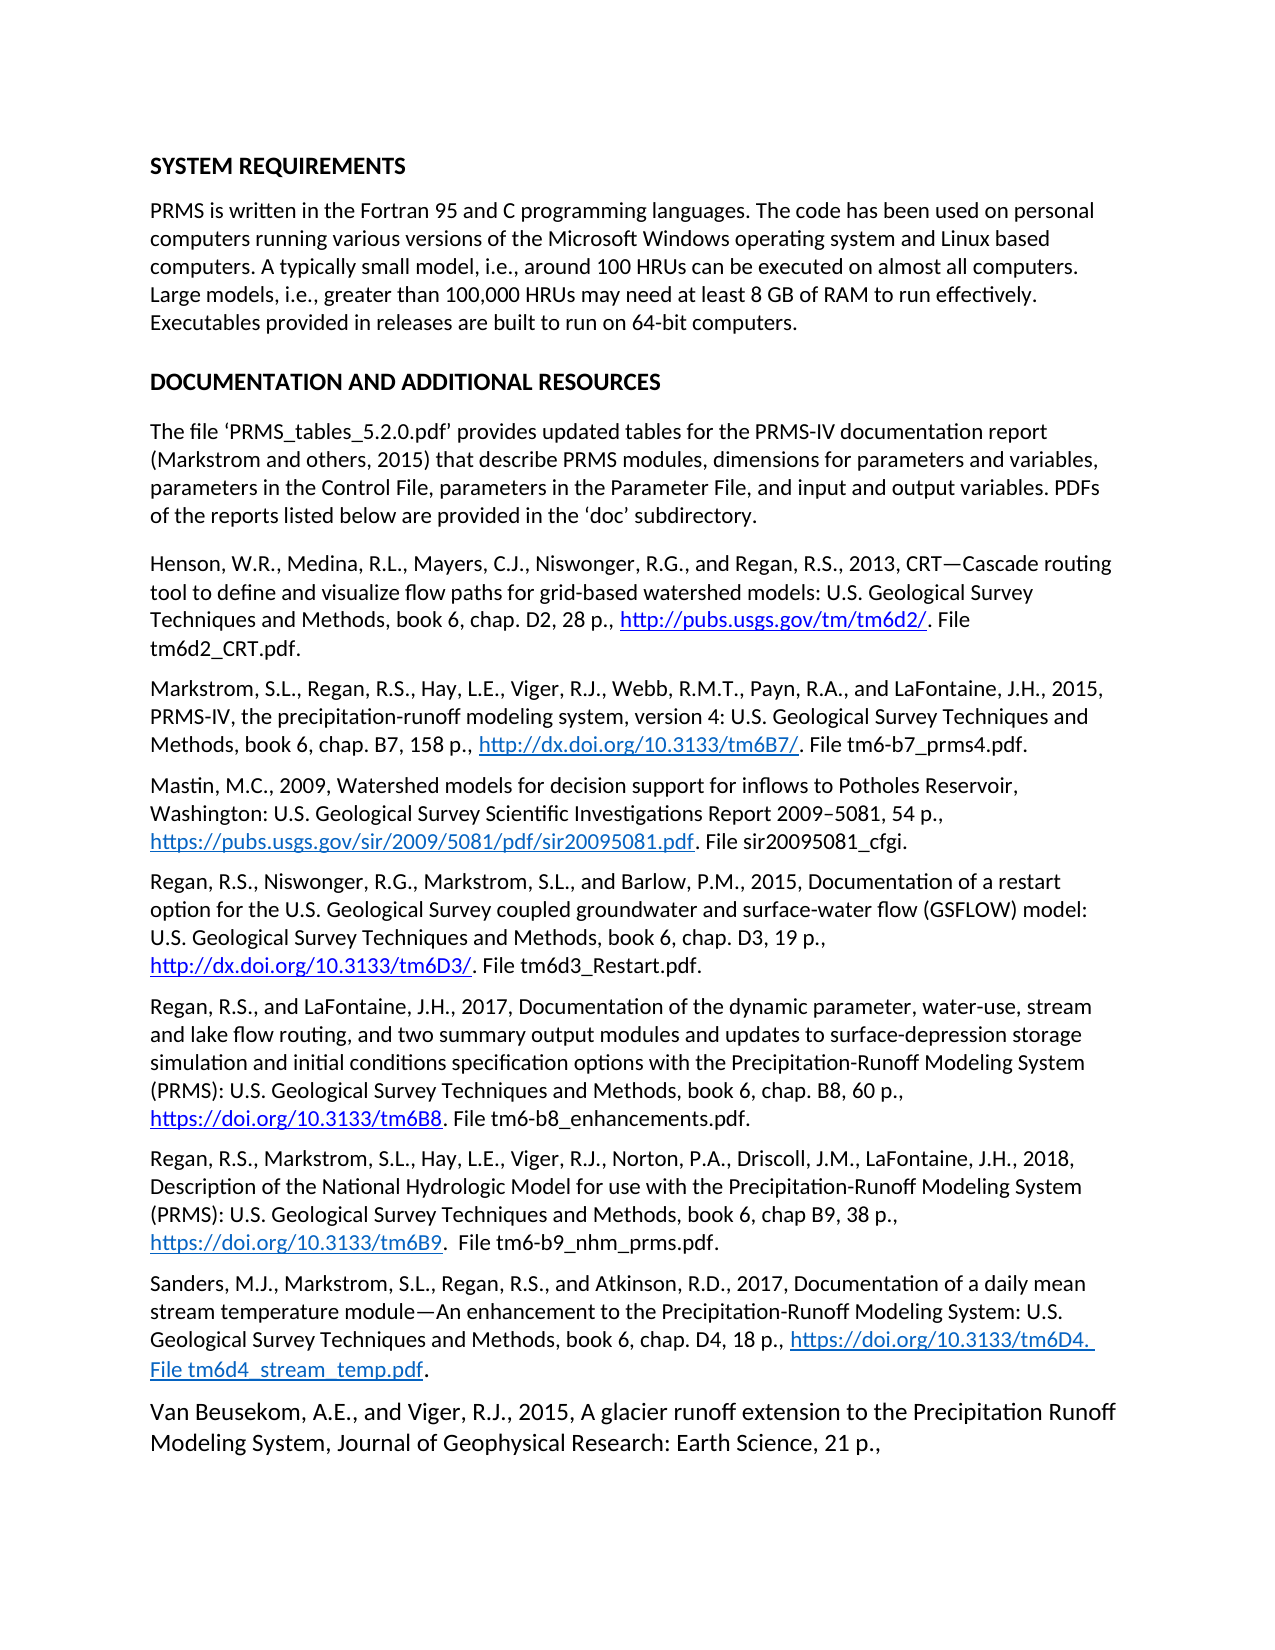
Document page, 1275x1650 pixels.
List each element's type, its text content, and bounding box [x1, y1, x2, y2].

text The file ‘PRMS_tables_5.2.0.pdf’ provides updated tables for the PRMS-IV documentation report (Markstrom and others, 2015) that describe PRMS modules, dimensions for parameters and variables, parameters in the Control File, parameters in the Parameter File, and input and output variables. PDFs of the reports listed below are provided in the ‘doc’ subdirectory. [150, 417, 1125, 529]
text Regan, R.S., Markstrom, S.L., Hay, L.E., Viger, R.J., Norton, P.A., Driscoll, J.M., LaFontaine, J.H., 2018, Description of the National Hydrologic Model for use with the Precipitation-Runoff Modeling System (PRMS): U.S. Geological Survey Techniques and Methods, book 6, chap B9, 38 p., https://doi.org/10.3133/tm6B9. File tm6-b9_nhm_prms.pdf. [150, 1144, 1125, 1257]
text PRMS is written in the Fortran 95 and C programming languages. The code has been used on personal computers running various versions of the Microsoft Windows operating system and Linux based computers. A typically small model, i.e., around 100 HRUs can be executed on almost all computers. Large models, i.e., greater than 100,000 HRUs may need at least 8 GB of RAM to run effectively. Executables provided in releases are built to run on 64-bit computers. [150, 196, 1125, 336]
text Markstrom, S.L., Regan, R.S., Hay, L.E., Viger, R.J., Webb, R.M.T., Payn, R.A., and LaFontaine, J.H., 2015, PRMS-IV, the precipitation-runoff modeling system, version 4: U.S. Geological Survey Techniques and Methods, book 6, chap. B7, 158 p., http://dx.doi.org/10.3133/tm6B7/. File tm6-b7_prms4.pdf. [150, 674, 1125, 758]
text Henson, W.R., Medina, R.L., Mayers, C.J., Niswonger, R.G., and Regan, R.S., 2013, CRT—Cascade routing tool to define and visualize flow paths for grid-based watershed models: U.S. Geological Survey Techniques and Methods, book 6, chap. D2, 28 p., http://pubs.usgs.gov/tm/tm6d2/. File tm6d2_CRT.pdf. [150, 549, 1125, 662]
text DOCUMENTATION AND ADDITIONAL RESOURCES [150, 366, 1125, 397]
text Sanders, M.J., Markstrom, S.L., Regan, R.S., and Atkinson, R.D., 2017, Documentation of a daily mean stream temperature module—An enhancement to the Precipitation-Runoff Modeling System: U.S. Geological Survey Techniques and Methods, book 6, chap. D4, 18 p., https://doi.org/10.3133/tm6D4. File tm6d4_stream_temp.pdf. [150, 1269, 1125, 1384]
text Regan, R.S., Niswonger, R.G., Markstrom, S.L., and Barlow, P.M., 2015, Documentation of a restart option for the U.S. Geological Survey coupled groundwater and surface-water flow (GSFLOW) model: U.S. Geological Survey Techniques and Methods, book 6, chap. D3, 19 p., http://dx.doi.org/10.3133/tm6D3/. File tm6d3_Restart.pdf. [703, 867, 1125, 979]
text SYSTEM REQUIREMENTS [150, 150, 1125, 181]
text Regan, R.S., and LaFontaine, J.H., 2017, Documentation of the dynamic parameter, water-use, stream and lake flow routing, and two summary output modules and updates to surface-depression storage simulation and initial conditions specification options with the Precipitation-Runoff Modeling System (PRMS): U.S. Geological Survey Techniques and Methods, book 6, chap. B8, 60 p., https://doi.org/10.3133/tm6B8. File tm6-b8_enhancements.pdf. [150, 992, 1125, 1132]
text Mastin, M.C., 2009, Watershed models for decision support for inflows to Potholes Reservoir, Washington: U.S. Geological Survey Scientific Investigations Report 2009–5081, 54 p., https://pubs.usgs.gov/sir/2009/5081/pdf/sir20095081.pdf. File sir20095081_cfgi. [150, 771, 1125, 855]
